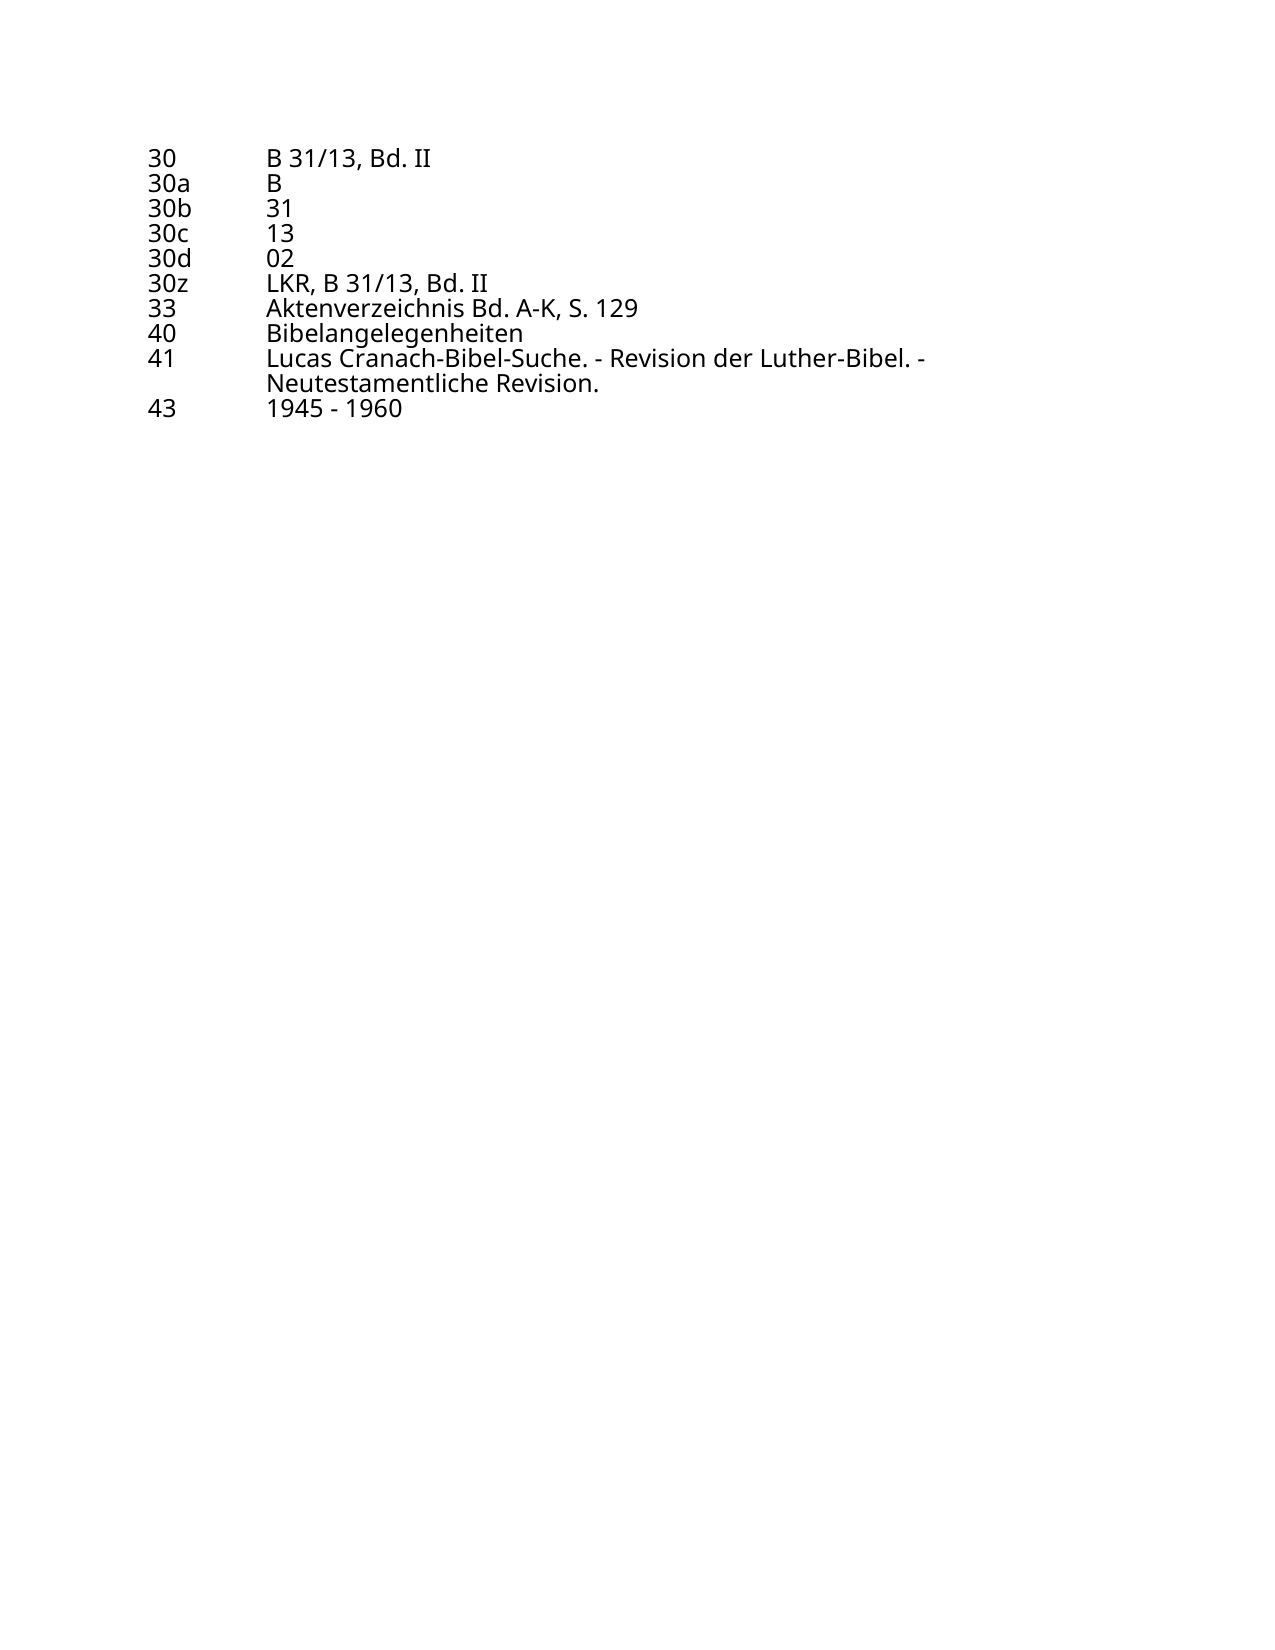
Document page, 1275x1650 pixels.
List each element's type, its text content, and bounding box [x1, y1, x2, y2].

text 41 Lucas Cranach-Bibel-Suche. - Revision der Luther-s[Bibel]s. - s[1{Neu<es>}t2{<T>estament}]sliche Revision. [148, 348, 1127, 398]
text 30a B [148, 173, 1127, 198]
text 33 Aktenverzeichnis Bd. A-K, S. 129 [148, 298, 1127, 323]
text 30z LKR, B 31/13, Bd. II [148, 273, 1127, 298]
text 30 B 31/13, Bd. II [148, 148, 1127, 173]
text 30b 31 [148, 198, 1127, 223]
text 40 Bibelangelegenheiten [148, 323, 1127, 348]
text 30c 13 [148, 223, 1127, 248]
text 43 1945 - 1960 [148, 398, 1127, 423]
text 30d 02 [148, 248, 1127, 273]
